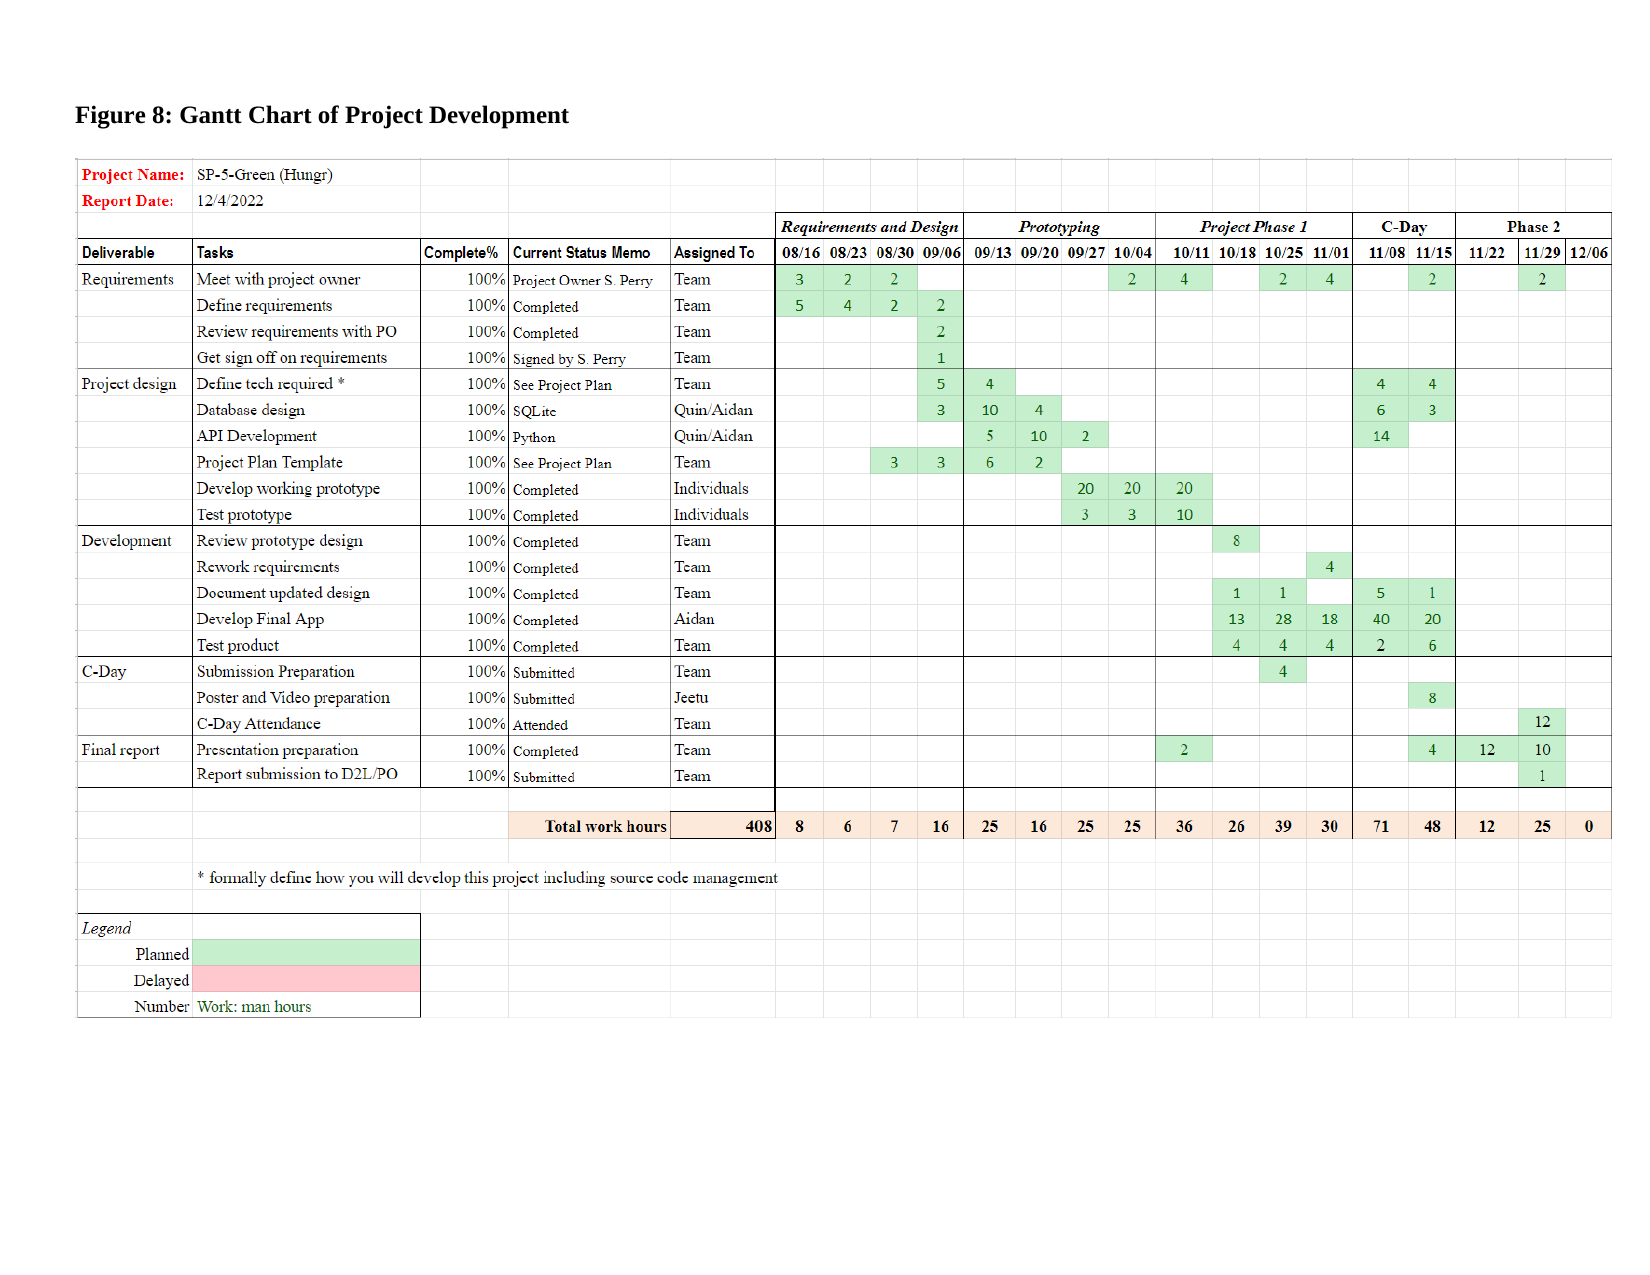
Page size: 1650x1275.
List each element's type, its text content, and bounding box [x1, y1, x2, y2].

text Figure 8: Gantt Chart of Project Development [75, 100, 1575, 129]
picture [75, 158, 1612, 1018]
